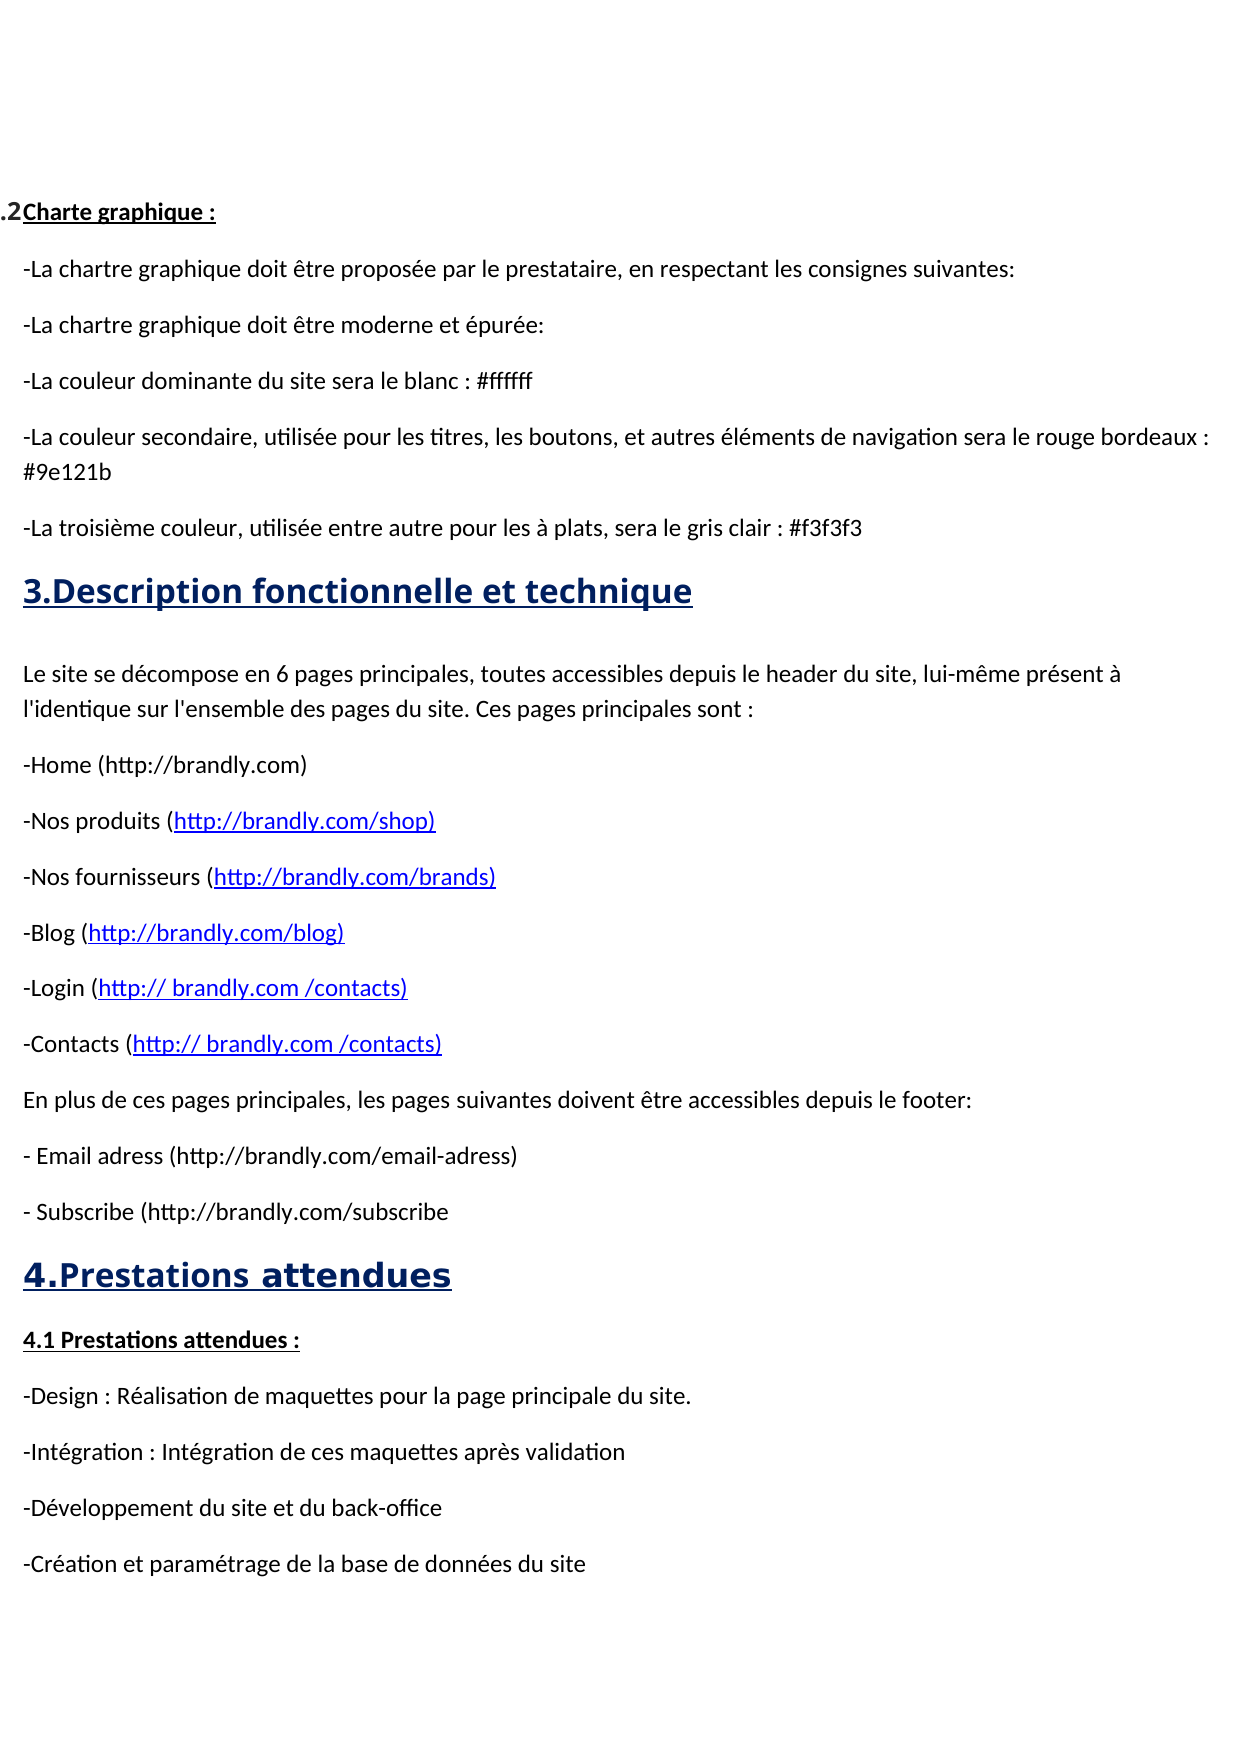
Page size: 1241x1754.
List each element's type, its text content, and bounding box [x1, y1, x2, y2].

list -La chartre graphique doit être moderne et épurée: [0, 309, 1221, 340]
list -Nos fournisseurs (http://brandly.com/brands) [0, 861, 1221, 891]
text 4.1 Prestations attendues : [23, 1325, 1221, 1355]
list -La couleur dominante du site sera le blanc : #ffffff [0, 365, 1221, 396]
text - Subscribe (http://brandly.com/subscribe [23, 1196, 1221, 1226]
list -La troisième couleur, utilisée entre autre pour les à plats, sera le gris clair : #f3f3f3 [0, 512, 1221, 542]
text Le site se décompose en 6 pages principales, toutes accessibles depuis le header du site, lui-même présent à l'identique sur l'ensemble des pages du site. Ces pages principales sont : [23, 658, 1221, 724]
list -Nos produits (http://brandly.com/shop) [0, 805, 1221, 836]
text - Email adress (http://brandly.com/email-adress) [23, 1140, 1221, 1171]
list Charte graphique : [0, 193, 1221, 227]
list -Login (http:// brandly.com /contacts) [0, 972, 1221, 1003]
text En plus de ces pages principales, les pages suivantes doivent être accessibles depuis le footer: [23, 1084, 1221, 1115]
list -Contacts (http:// brandly.com /contacts) [0, 1028, 1221, 1059]
subtitle 3.Description fonctionnelle et technique [23, 567, 1221, 613]
list -Design : Réalisation de maquettes pour la page principale du site. [0, 1381, 1221, 1411]
list -Home (http://brandly.com) [0, 749, 1221, 780]
text -La chartre graphique doit être proposée par le prestataire, en respectant les consignes suivantes: [23, 253, 1221, 284]
list -Intégration : Intégration de ces maquettes après validation [0, 1436, 1221, 1467]
list -Blog (http://brandly.com/blog) [0, 917, 1221, 947]
list -La couleur secondaire, utilisée pour les titres, les boutons, et autres éléments de navigation sera le rouge bordeaux : #9e121b [0, 421, 1221, 486]
list -Création et paramétrage de la base de données du site [0, 1548, 1221, 1578]
list -Développement du site et du back-office [0, 1492, 1221, 1523]
text 4.Prestations attendues [23, 1252, 1221, 1297]
